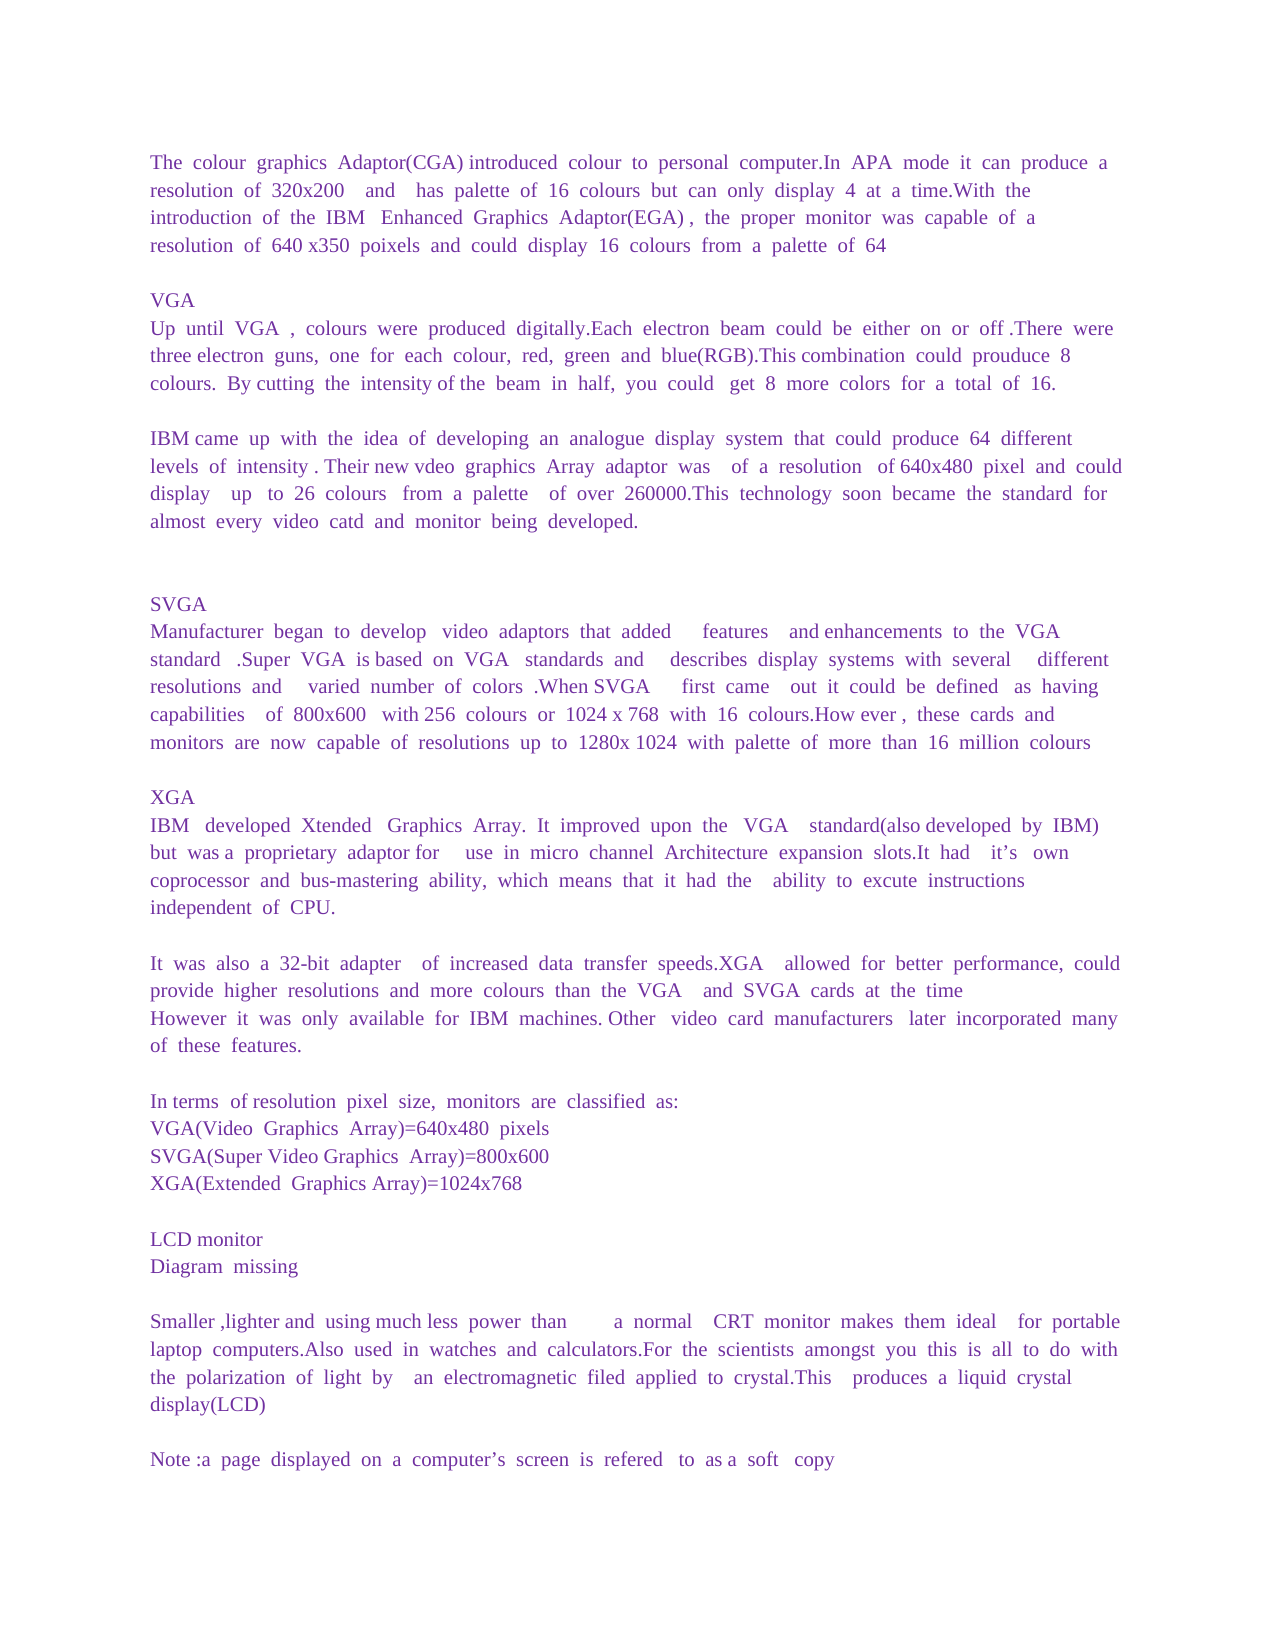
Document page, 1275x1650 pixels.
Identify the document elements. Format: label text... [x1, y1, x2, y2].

text Smaller ,lighter and using much less power than a normal CRT monitor makes them ideal for portable laptop computers.Also used in watches and calculators.For the scientists amongst you this is all to do with the polarization of light by an electromagnetic filed applied to crystal.This produces a liquid crystal display(LCD) [150, 1309, 1125, 1416]
text SVGA(Super Video Graphics Array)=800x600 [150, 1144, 1125, 1168]
text SVGA [150, 592, 1125, 616]
text Note :a page displayed on a computer’s screen is refered to as a soft copy [150, 1447, 1125, 1471]
text IBM developed Xtended Graphics Array. It improved upon the VGA standard(also developed by IBM) but was a proprietary adaptor for use in micro channel Architecture expansion slots.It had it’s own coprocessor and bus-mastering ability, which means that it had the ability to excute instructions independent of CPU. [150, 812, 1125, 919]
text In terms of resolution pixel size, monitors are classified as: [150, 1088, 1125, 1113]
text However it was only available for IBM machines. Other video card manufacturers later incorporated many of these features. [150, 1006, 1125, 1057]
text Manufacturer began to develop video adaptors that added features and enhancements to the VGA standard .Super VGA is based on VGA standards and describes display systems with several different resolutions and varied number of colors .When SVGA first came out it could be defined as having capabilities of 800x600 with 256 colours or 1024 x 768 with 16 colours.How ever , these cards and monitors are now capable of resolutions up to 1280x 1024 with palette of more than 16 million colours [150, 619, 1125, 754]
text XGA [150, 785, 1125, 809]
text VGA [150, 288, 1125, 312]
text LCD monitor [150, 1227, 1125, 1251]
text IBM came up with the idea of developing an analogue display system that could produce 64 different levels of intensity . Their new vdeo graphics Array adaptor was of a resolution of 640x480 pixel and could display up to 26 colours from a palette of over 260000.This technology soon became the standard for almost every video catd and monitor being developed. [150, 426, 1125, 533]
text XGA(Extended Graphics Array)=1024x768 [150, 1171, 1125, 1195]
text Diagram missing [150, 1254, 1125, 1278]
text VGA(Video Graphics Array)=640x480 pixels [150, 1116, 1125, 1140]
text It was also a 32-bit adapter of increased data transfer speeds.XGA allowed for better performance, could provide higher resolutions and more colours than the VGA and SVGA cards at the time [150, 951, 1125, 1002]
text Up until VGA , colours were produced digitally.Each electron beam could be either on or off .There were three electron guns, one for each colour, red, green and blue(RGB).This combination could prouduce 8 colours. By cutting the intensity of the beam in half, you could get 8 more colors for a total of 16. [150, 316, 1125, 395]
text The colour graphics Adaptor(CGA) introduced colour to personal computer.In APA mode it can produce a resolution of 320x200 and has palette of 16 colours but can only display 4 at a time.With the introduction of the IBM Enhanced Graphics Adaptor(EGA) , the proper monitor was capable of a resolution of 640 x350 poixels and could display 16 colours from a palette of 64 [150, 150, 1125, 257]
